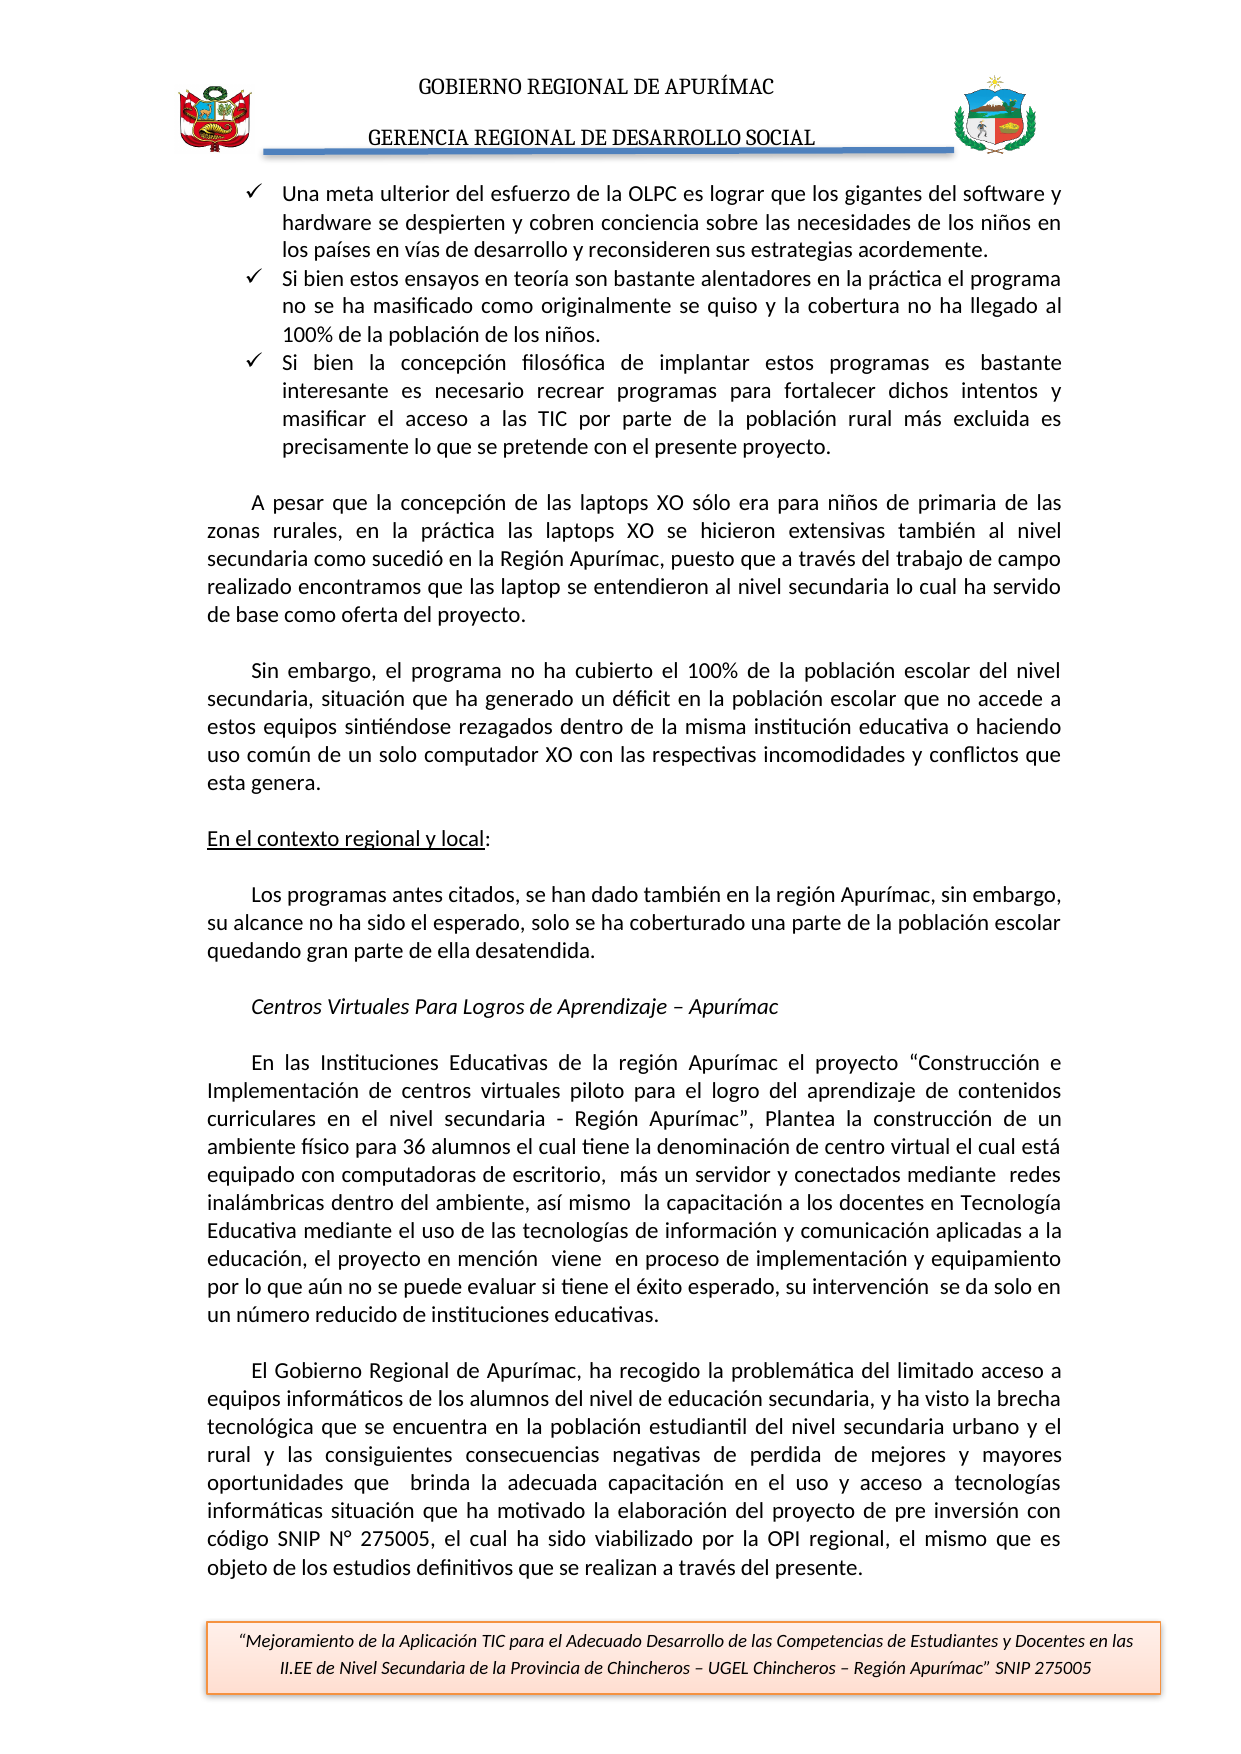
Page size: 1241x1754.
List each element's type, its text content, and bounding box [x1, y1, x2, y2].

text Centros Virtuales Para Logros de Aprendizaje – Apurímac [207, 992, 1122, 1020]
list Si bien estos ensayos en teoría son bastante alentadores en la práctica el programa no se ha masificado como originalmente se quiso y la cobertura no ha llegado al 100% de la población de los niños. [244, 264, 1063, 348]
text Los programas antes citados, se han dado también en la región Apurímac, sin embargo, su alcance no ha sido el esperado, solo se ha coberturado una parte de la población escolar quedando gran parte de ella desatendida. [207, 880, 1063, 964]
picture [174, 84, 255, 154]
text A pesar que la concepción de las laptops XO sólo era para niños de primaria de las zonas rurales, en la práctica las laptops XO se hicieron extensivas también al nivel secundaria como sucedió en la Región Apurímac, puesto que a través del trabajo de campo realizado encontramos que las laptop se entendieron al nivel secundaria lo cual ha servido de base como oferta del proyecto. [207, 488, 1063, 628]
picture [954, 74, 1036, 154]
text El Gobierno Regional de Apurímac, ha recogido la problemática del limitado acceso a equipos informáticos de los alumnos del nivel de educación secundaria, y ha visto la brecha tecnológica que se encuentra en la población estudiantil del nivel secundaria urbano y el rural y las consiguientes consecuencias negativas de perdida de mejores y mayores oportunidades que brinda la adecuada capacitación en el uso y acceso a tecnologías informáticas situación que ha motivado la elaboración del proyecto de pre inversión con código SNIP N° 275005, el cual ha sido viabilizado por la OPI regional, el mismo que es objeto de los estudios definitivos que se realizan a través del presente. [207, 1356, 1063, 1581]
text En las Instituciones Educativas de la región Apurímac el proyecto “Construcción e Implementación de centros virtuales piloto para el logro del aprendizaje de contenidos curriculares en el nivel secundaria - Región Apurímac”, Plantea la construcción de un ambiente físico para 36 alumnos el cual tiene la denominación de centro virtual el cual está equipado con computadoras de escritorio, más un servidor y conectados mediante redes inalámbricas dentro del ambiente, así mismo la capacitación a los docentes en Tecnología Educativa mediante el uso de las tecnologías de información y comunicación aplicadas a la educación, el proyecto en mención viene en proceso de implementación y equipamiento por lo que aún no se puede evaluar si tiene el éxito esperado, su intervención se da solo en un número reducido de instituciones educativas. [207, 1048, 1063, 1328]
list Si bien la concepción filosófica de implantar estos programas es bastante interesante es necesario recrear programas para fortalecer dichos intentos y masificar el acceso a las TIC por parte de la población rural más excluida es precisamente lo que se pretende con el presente proyecto. [244, 348, 1063, 460]
text Sin embargo, el programa no ha cubierto el 100% de la población escolar del nivel secundaria, situación que ha generado un déficit en la población escolar que no accede a estos equipos sintiéndose rezagados dentro de la misma institución educativa o haciendo uso común de un solo computador XO con las respectivas incomodidades y conflictos que esta genera. [207, 656, 1063, 796]
list Una meta ulterior del esfuerzo de la OLPC es lograr que los gigantes del software y hardware se despierten y cobren conciencia sobre las necesidades de los niños en los países en vías de desarrollo y reconsideren sus estrategias acordemente. [244, 179, 1063, 264]
text En el contexto regional y local: [177, 824, 1122, 852]
